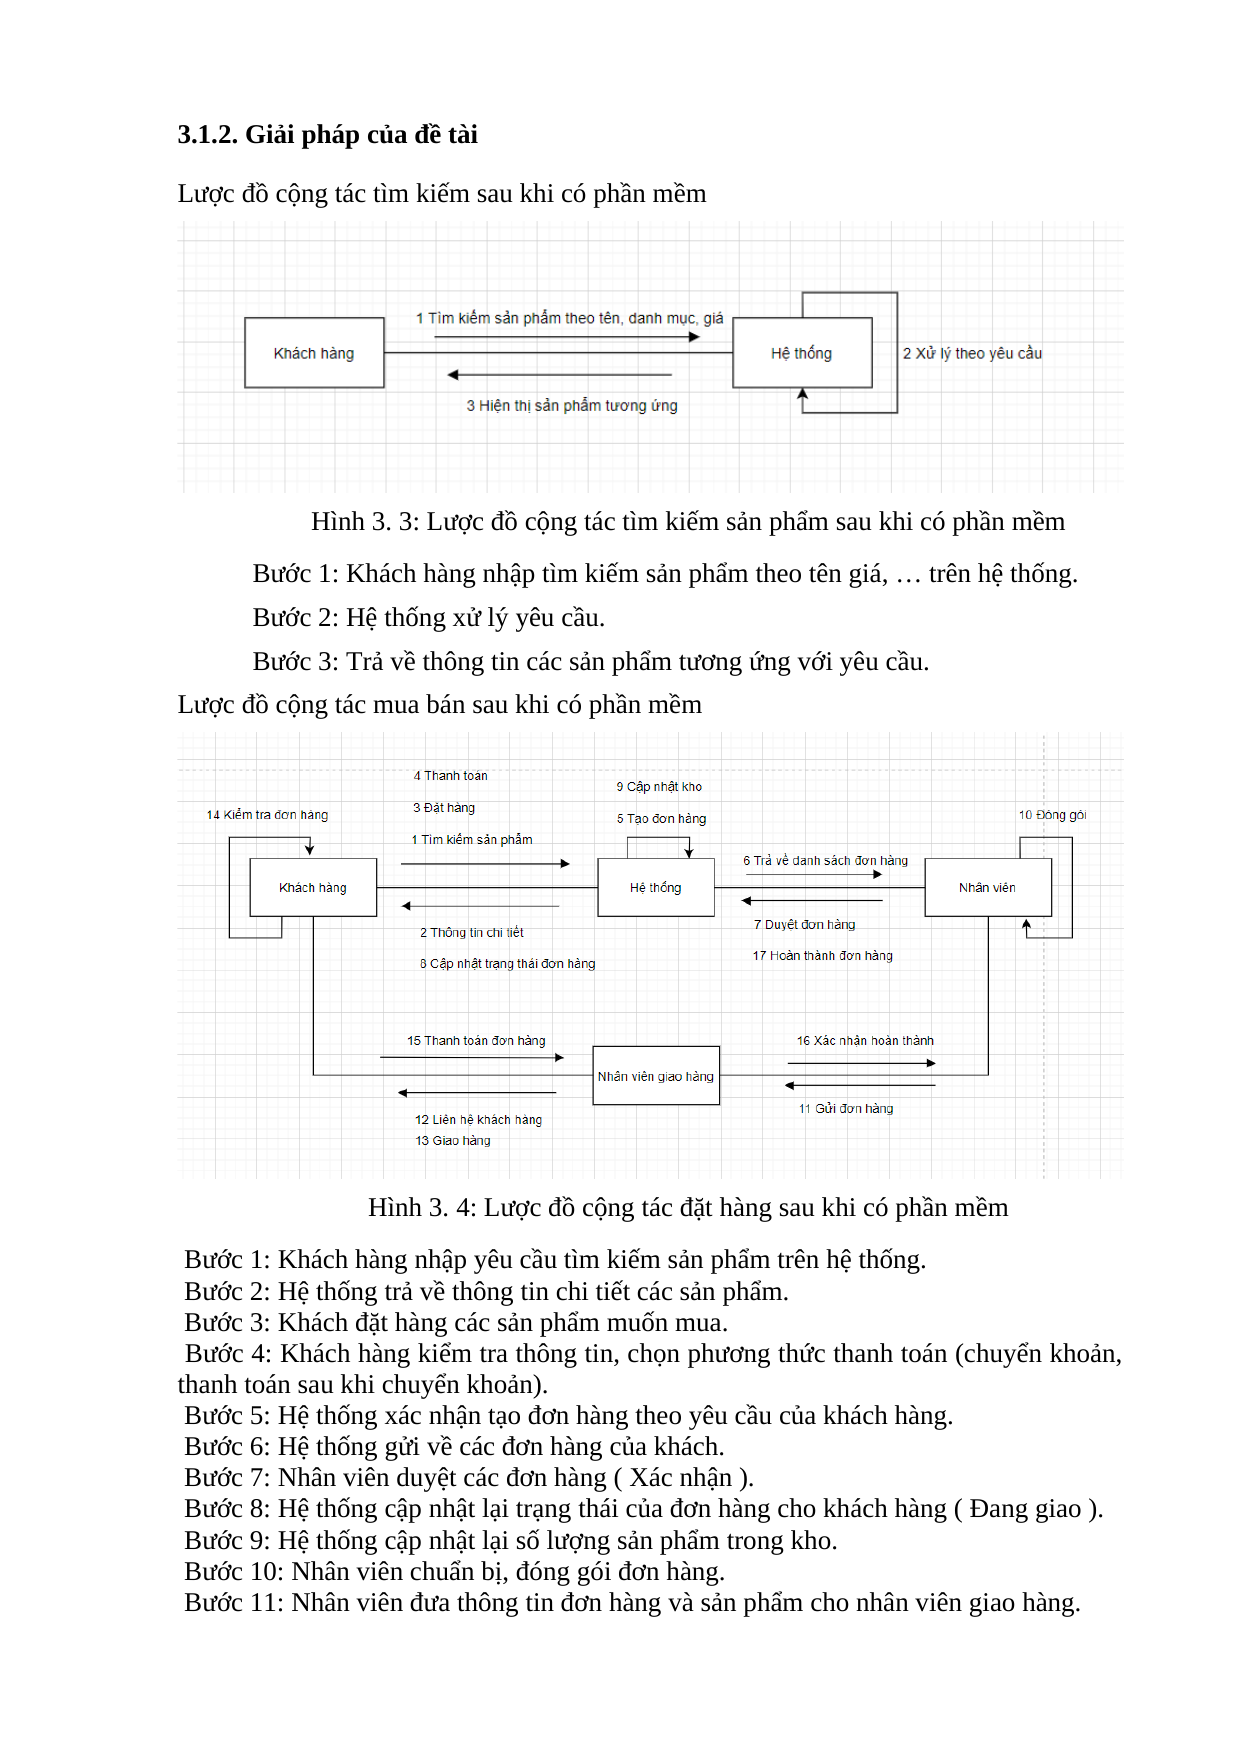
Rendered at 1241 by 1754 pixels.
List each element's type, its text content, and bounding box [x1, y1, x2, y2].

picture [177, 732, 1124, 1179]
text Bước 5: Hệ thống xác nhận tạo đơn hàng theo yêu cầu của khách hàng. [177, 1399, 1125, 1430]
text Bước 4: Khách hàng kiểm tra thông tin, chọn phương thức thanh toán (chuyển khoản, thanh toán sau khi chuyển khoản). [177, 1337, 1125, 1399]
text Bước 3: Trả về thông tin các sản phẩm tương ứng với yêu cầu. [177, 645, 1125, 676]
text Bước 11: Nhân viên đưa thông tin đơn hàng và sản phẩm cho nhân viên giao hàng. [177, 1586, 1125, 1617]
text Lược đồ cộng tác tìm kiếm sau khi có phần mềm [177, 177, 1125, 208]
text Bước 8: Hệ thống cập nhật lại trạng thái của đơn hàng cho khách hàng ( Đang giao ). [177, 1493, 1125, 1524]
text Bước 2: Hệ thống trả về thông tin chi tiết các sản phẩm. [177, 1274, 1125, 1306]
text Bước 1: Khách hàng nhập yêu cầu tìm kiếm sản phẩm trên hệ thống. [177, 1243, 1125, 1274]
text Bước 7: Nhân viên duyệt các đơn hàng ( Xác nhận ). [177, 1461, 1125, 1493]
text Bước 1: Khách hàng nhập tìm kiếm sản phẩm theo tên giá, … trên hệ thống. [177, 557, 1125, 589]
text Bước 10: Nhân viên chuẩn bị, đóng gói đơn hàng. [177, 1555, 1125, 1586]
text Bước 2: Hệ thống xử lý yêu cầu. [177, 601, 1125, 632]
text Lược đồ cộng tác mua bán sau khi có phần mềm [177, 688, 1125, 719]
text Bước 9: Hệ thống cập nhật lại số lượng sản phẩm trong kho. [177, 1524, 1125, 1555]
subtitle 3.1.2. Giải pháp của đề tài [177, 118, 1125, 149]
text Bước 3: Khách đặt hàng các sản phẩm muốn mua. [177, 1306, 1125, 1337]
picture [177, 221, 1124, 493]
text Bước 6: Hệ thống gửi về các đơn hàng của khách. [177, 1430, 1125, 1461]
